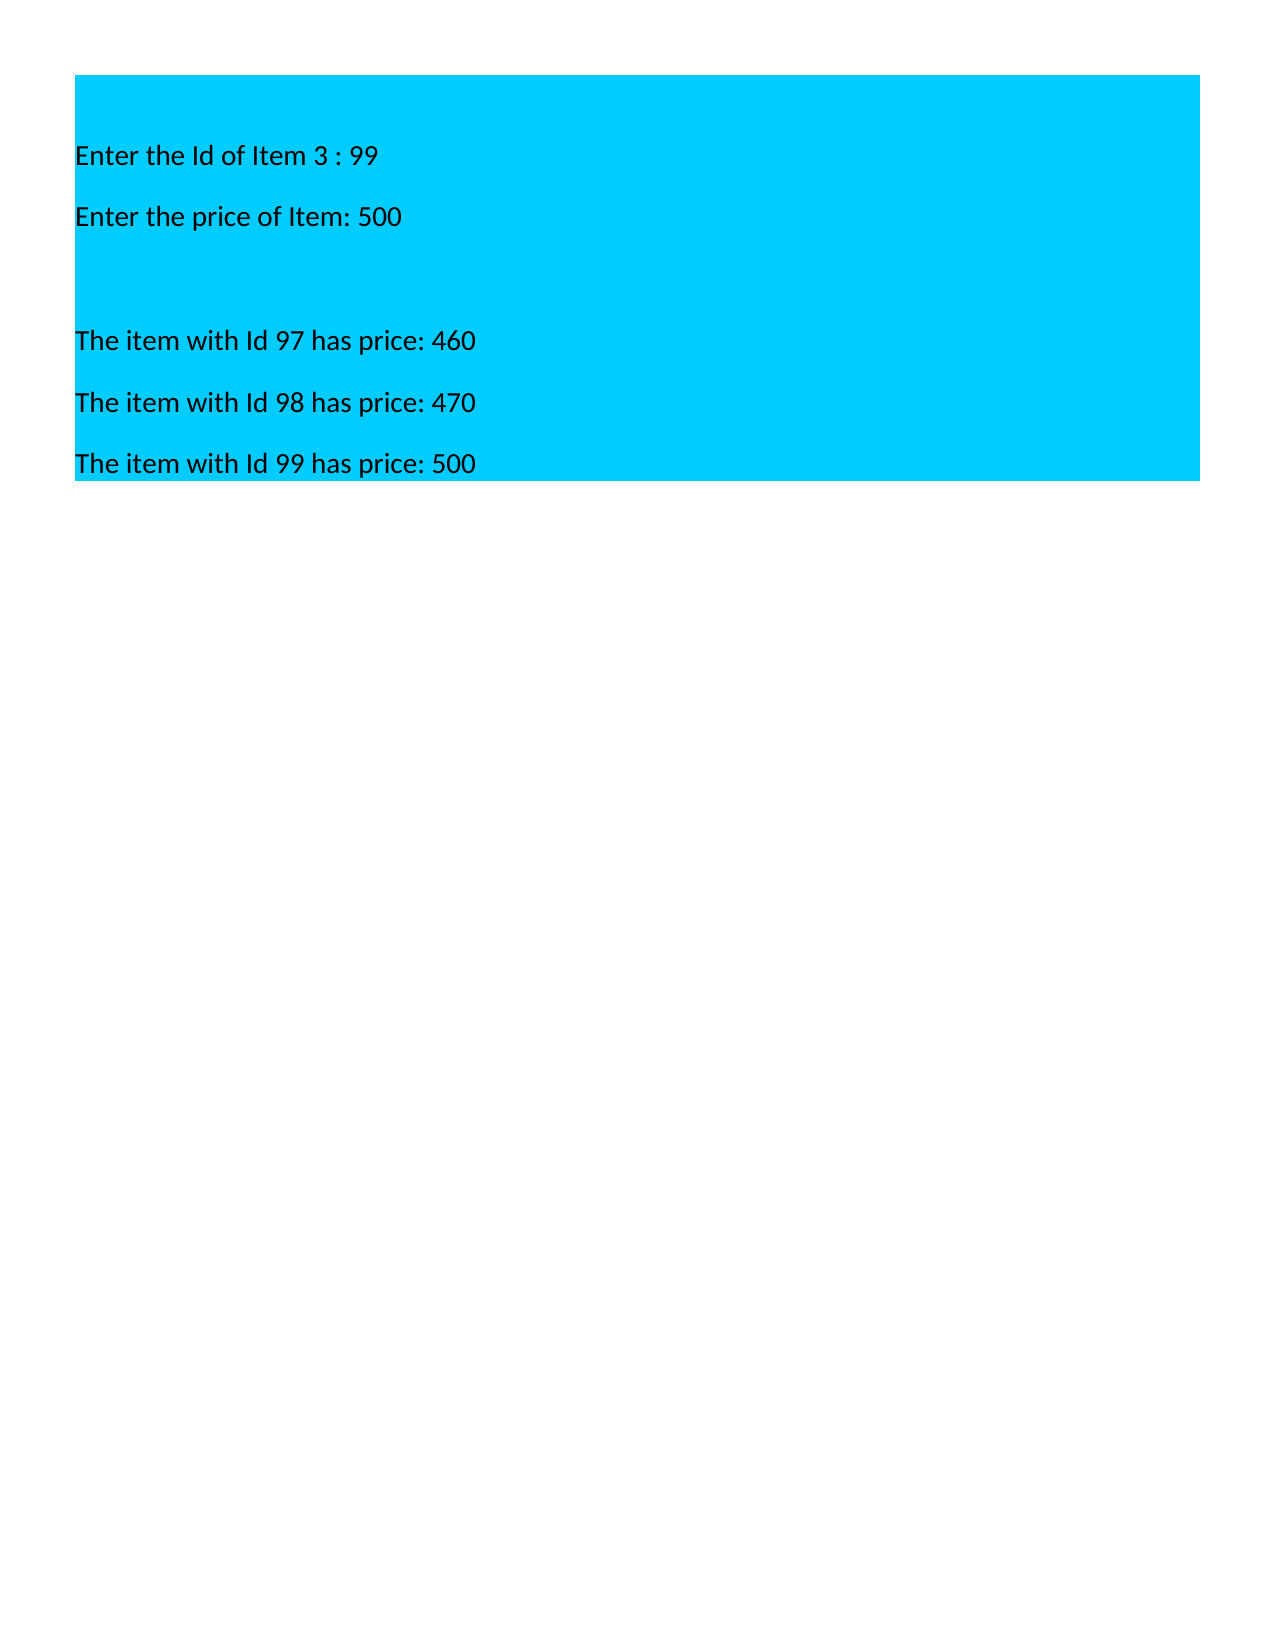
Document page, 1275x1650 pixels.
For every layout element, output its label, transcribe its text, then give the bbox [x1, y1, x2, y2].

text Enter the Id of Item 3 : 99 [75, 137, 1200, 172]
text The item with Id 99 has price: 500 [75, 446, 1200, 481]
text The item with Id 98 has price: 470 [75, 384, 1200, 419]
text Enter the price of Item: 500 [75, 198, 1200, 234]
text The item with Id 97 has price: 460 [75, 322, 1200, 358]
